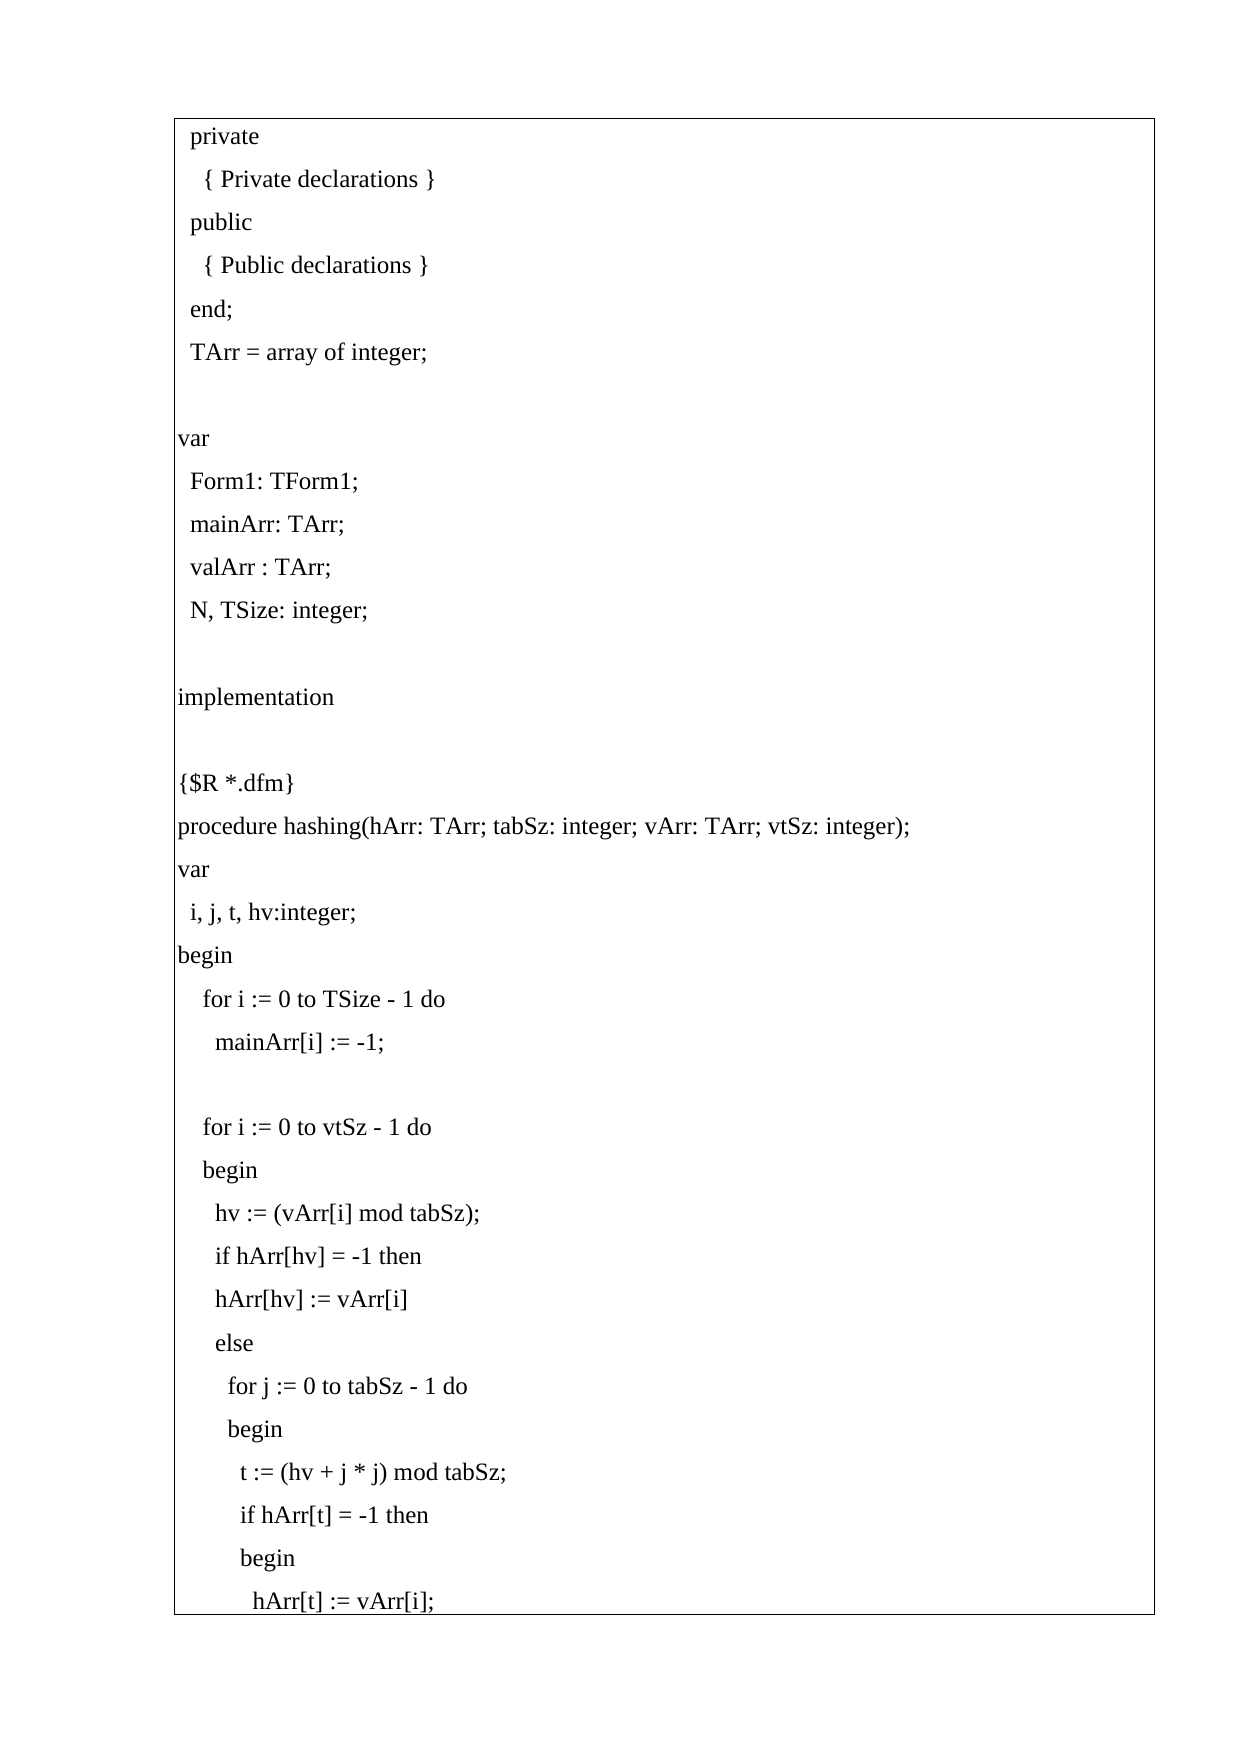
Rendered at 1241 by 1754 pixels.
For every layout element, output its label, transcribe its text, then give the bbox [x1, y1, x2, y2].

text if hArr[hv] = -1 then [175, 1238, 1154, 1270]
text mainArr[i] := -1; [175, 1024, 1154, 1056]
text Form1: TForm1; [175, 463, 1154, 495]
text var [175, 420, 1154, 452]
text hArr[t] := vArr[i]; [175, 1583, 1154, 1614]
text t := (hv + j * j) mod tabSz; [175, 1454, 1154, 1486]
text valArr : TArr; [175, 549, 1154, 581]
text implementation [175, 679, 1154, 711]
text begin [175, 1152, 1154, 1184]
text for i := 0 to TSize - 1 do [175, 981, 1154, 1012]
text if hArr[t] = -1 then [175, 1497, 1154, 1529]
text mainArr: TArr; [175, 506, 1154, 538]
text for i := 0 to vtSz - 1 do [175, 1109, 1154, 1141]
text begin [175, 937, 1154, 969]
text i, j, t, hv:integer; [175, 894, 1154, 926]
text N, TSize: integer; [175, 592, 1154, 624]
text begin [175, 1540, 1154, 1572]
text for j := 0 to tabSz - 1 do [175, 1368, 1154, 1399]
text end; [175, 291, 1154, 322]
text TArr = array of integer; [175, 334, 1154, 366]
text { Private declarations } [175, 161, 1154, 193]
text begin [175, 1411, 1154, 1443]
text else [175, 1324, 1154, 1356]
text { Public declarations } [175, 247, 1154, 279]
text {$R *.dfm} [175, 765, 1154, 797]
text public [175, 204, 1154, 236]
text private [175, 119, 1154, 150]
text procedure hashing(hArr: TArr; tabSz: integer; vArr: TArr; vtSz: integer); [175, 808, 1154, 840]
text hv := (vArr[i] mod tabSz); [175, 1195, 1154, 1227]
text hArr[hv] := vArr[i] [175, 1281, 1154, 1313]
text var [175, 851, 1154, 883]
